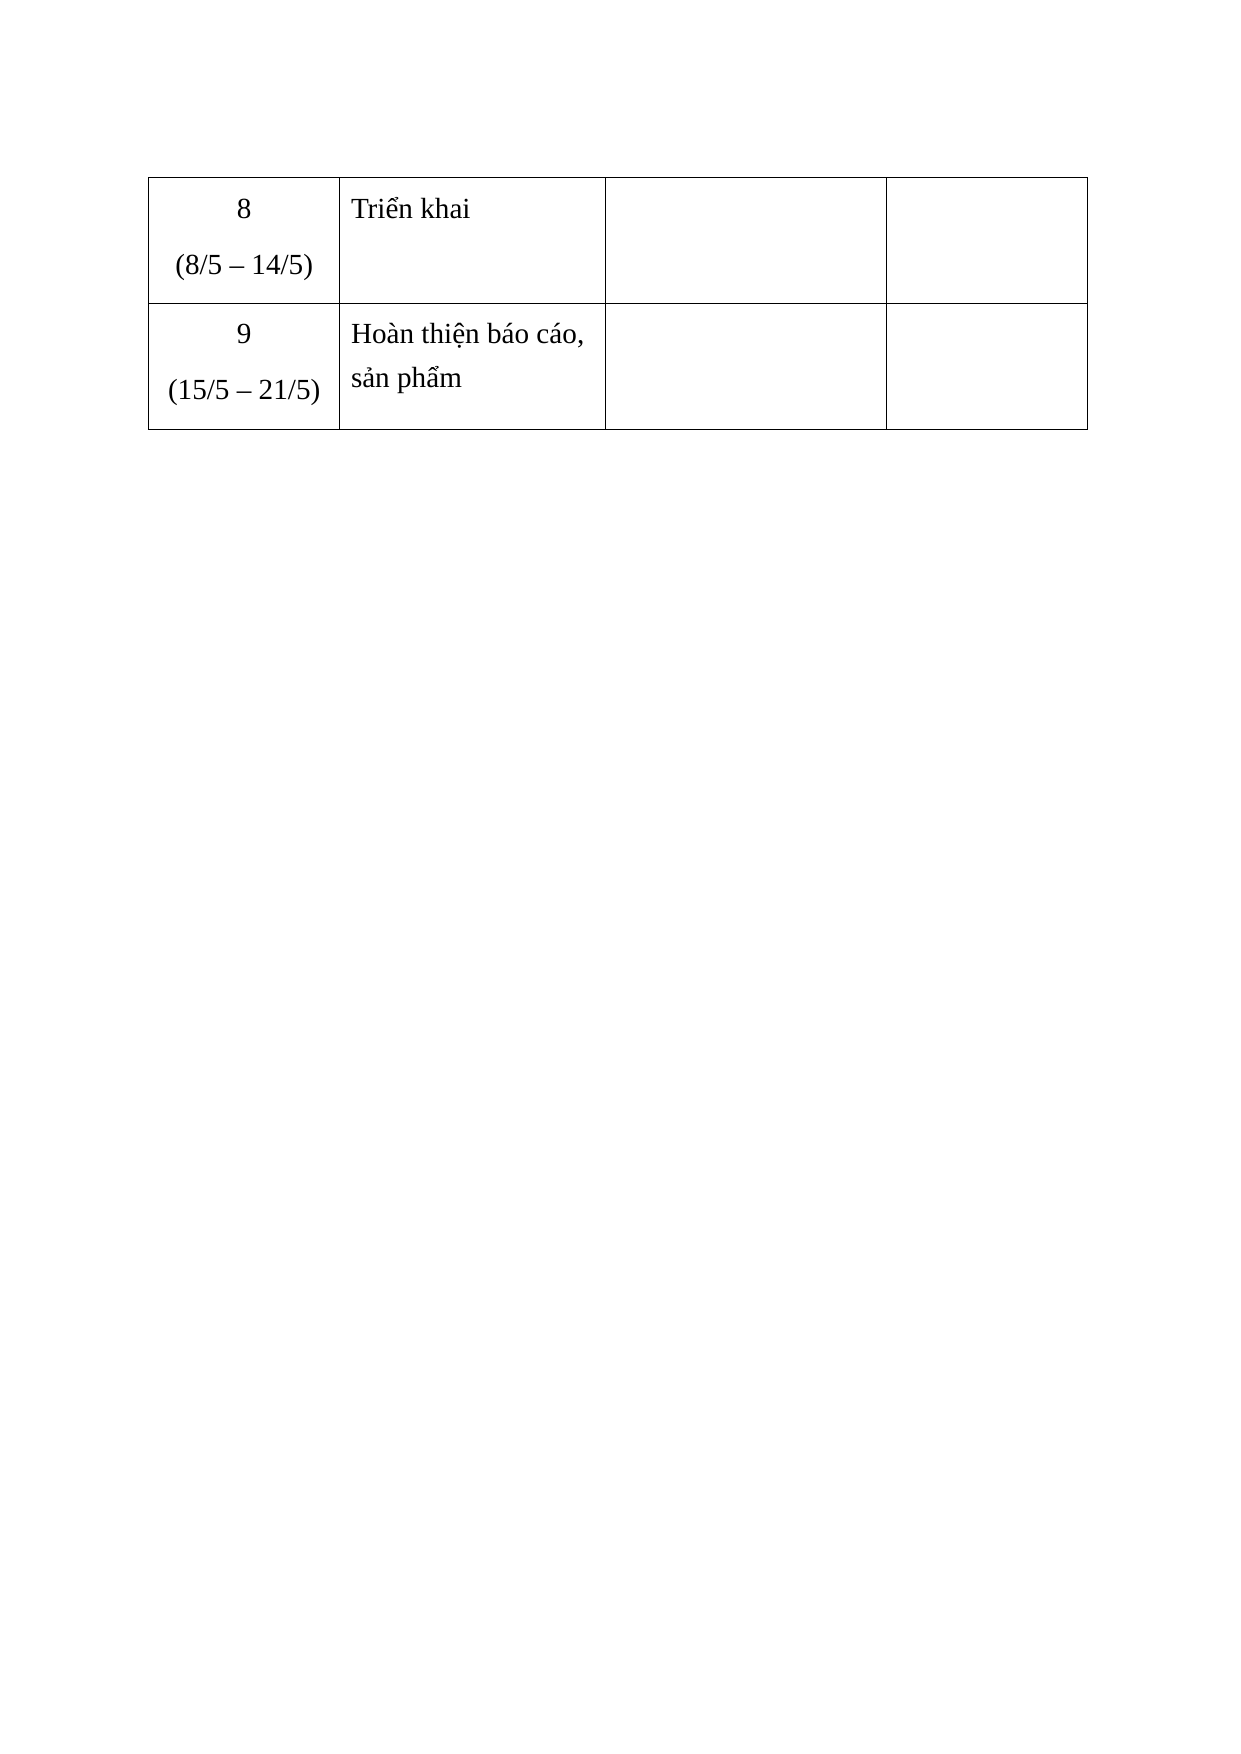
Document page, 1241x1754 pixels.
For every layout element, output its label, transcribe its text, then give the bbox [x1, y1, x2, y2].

table_cell 8 (8/5 – 14/5) [149, 178, 339, 303]
table_cell [606, 304, 886, 428]
table_cell 9 (15/5 – 21/5) [149, 304, 339, 428]
table_cell Triển khai [340, 178, 605, 303]
table_cell Hoàn thiện báo cáo, sản phẩm [340, 304, 605, 428]
table_cell [887, 178, 1087, 303]
table_cell [887, 304, 1087, 428]
table_cell [606, 178, 886, 303]
